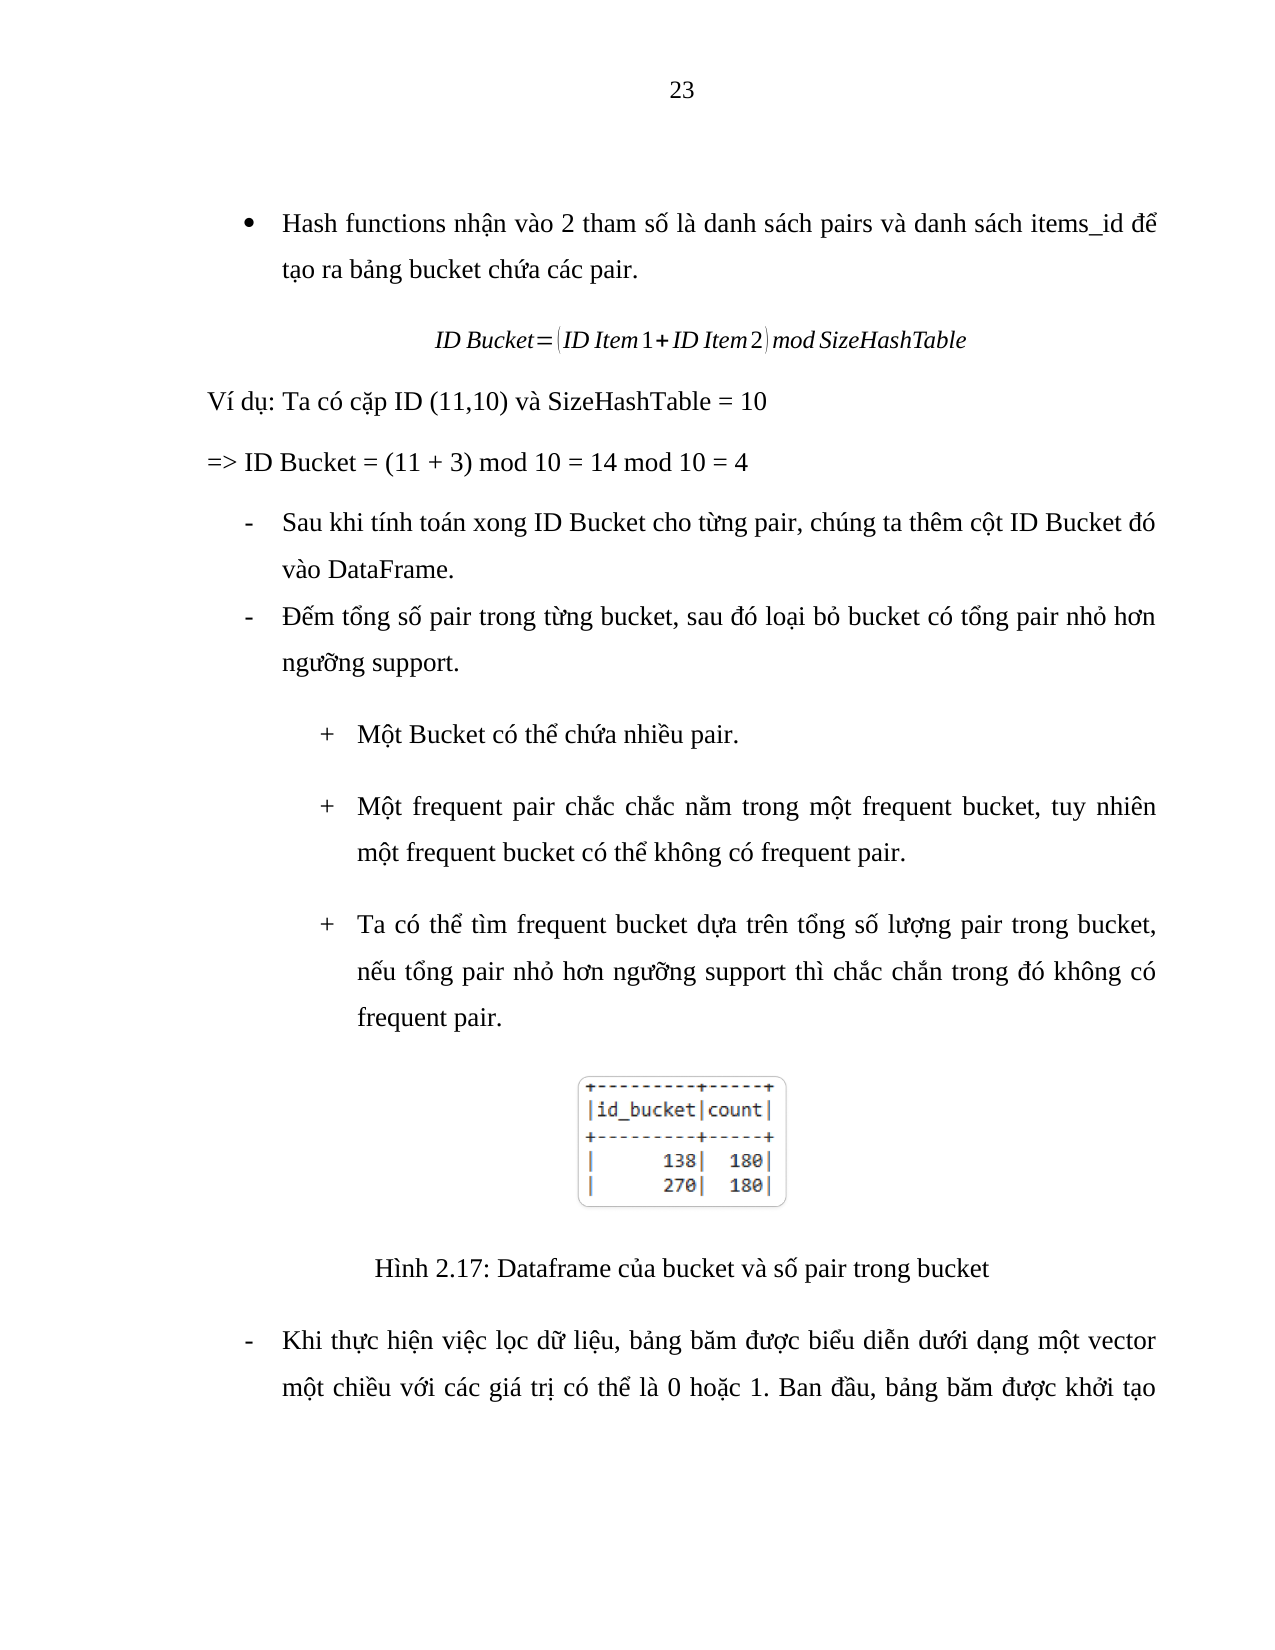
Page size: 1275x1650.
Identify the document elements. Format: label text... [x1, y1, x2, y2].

picture [573, 1073, 791, 1213]
text Ví dụ: Ta có cặp ID (11,10) và SizeHashTable = 10 [207, 385, 1157, 416]
list Ta có thể tìm frequent bucket dựa trên tổng số lượng pair trong bucket, nếu tổng pair nhỏ hơn ngưỡng support thì chắc chắn trong đó không có frequent pair. [319, 908, 1157, 1033]
list Một frequent pair chắc chắc nằm trong một frequent bucket, tuy nhiên một frequent bucket có thể không có frequent pair. [319, 790, 1157, 868]
list Đếm tổng số pair trong từng bucket, sau đó loại bỏ bucket có tổng pair nhỏ hơn ngưỡng support. [244, 600, 1157, 678]
list Hash functions nhận vào 2 tham số là danh sách pairs và danh sách items_id để tạo ra bảng bucket chứa các pair. [244, 207, 1157, 285]
list Sau khi tính toán xong ID Bucket cho từng pair, chúng ta thêm cột ID Bucket đó vào DataFrame. [244, 507, 1157, 584]
list Một Bucket có thể chứa nhiều pair. [319, 718, 1157, 749]
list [244, 1324, 1157, 1402]
text => ID Bucket = (11 + 3) mod 10 = 14 mod 10 = 4 [207, 446, 1157, 477]
